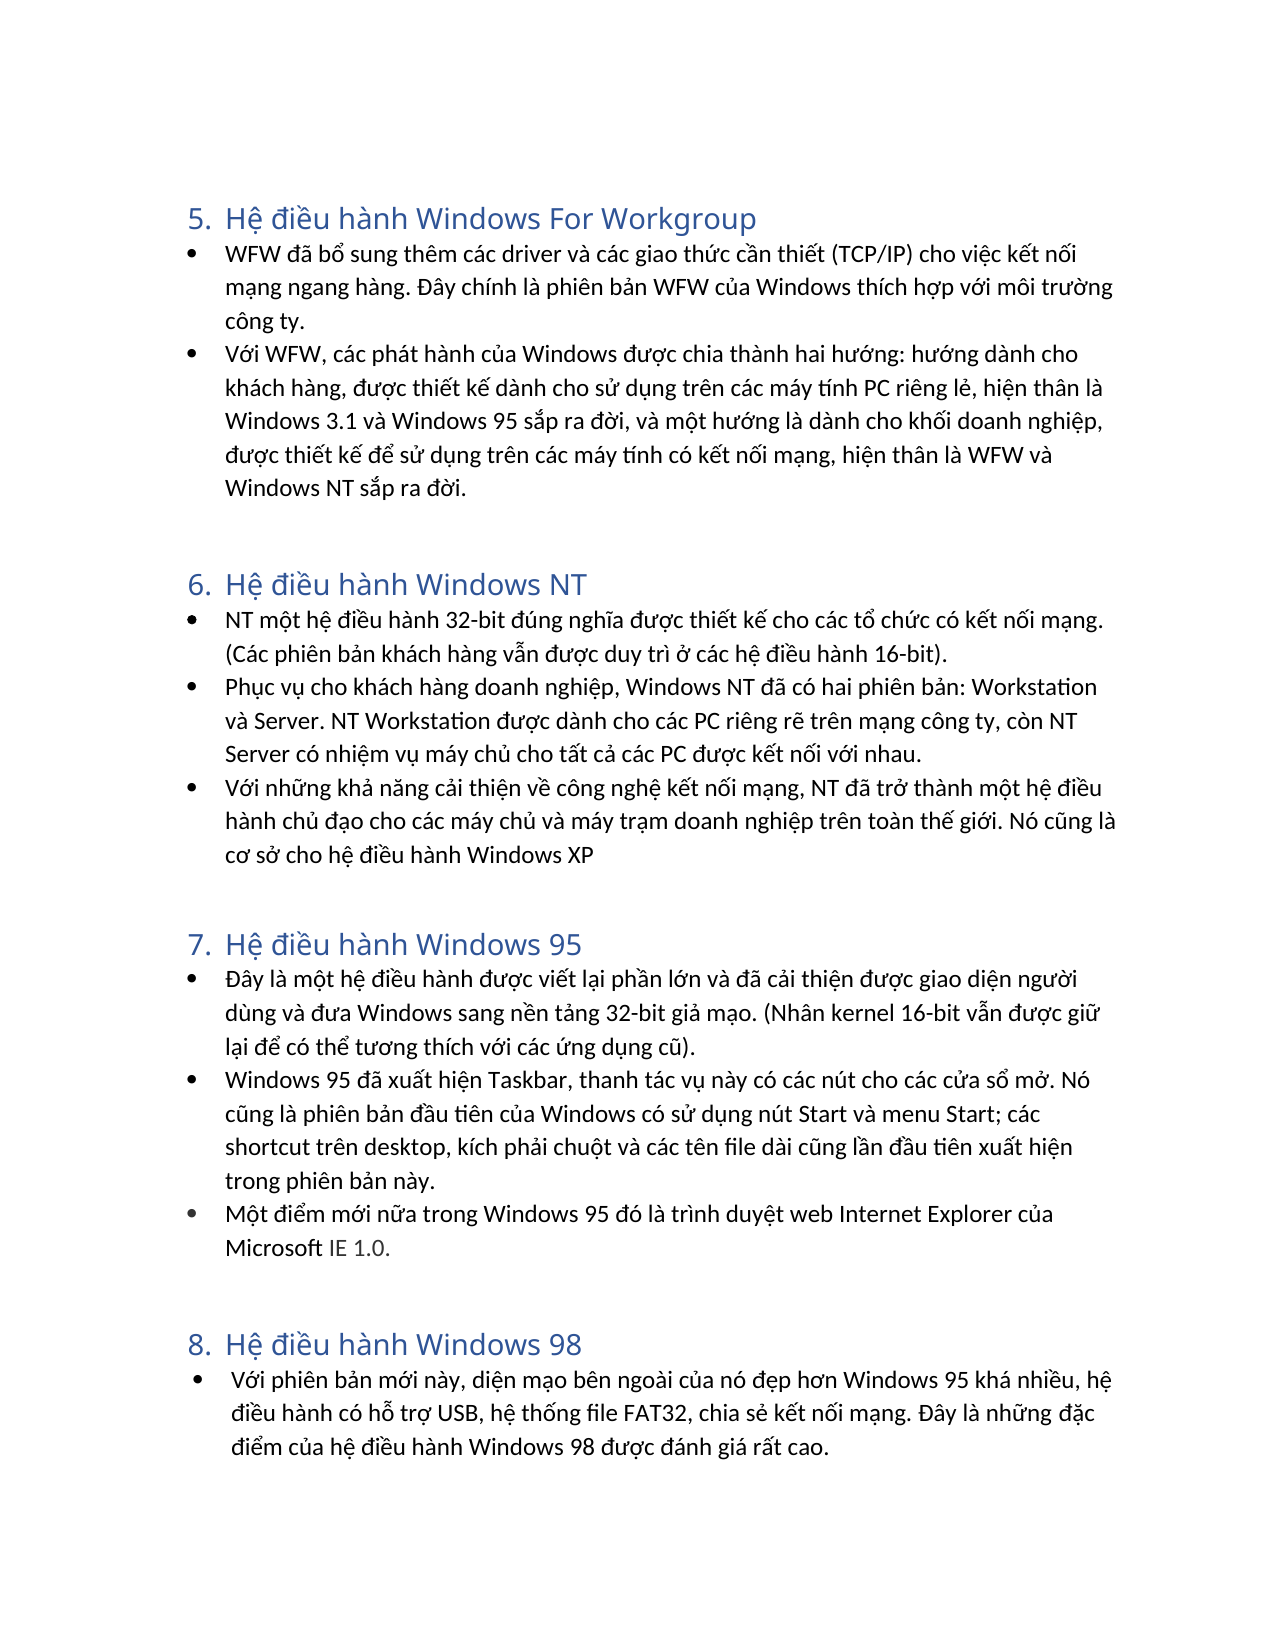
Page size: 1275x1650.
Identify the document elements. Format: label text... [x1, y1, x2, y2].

list Phục vụ cho khách hàng doanh nghiệp, Windows NT đã có hai phiên bản: Workstation và Server. NT Workstation được dành cho các PC riêng rẽ trên mạng công ty, còn NT Server có nhiệm vụ máy chủ cho tất cả các PC được kết nối với nhau. [187, 671, 1125, 769]
subtitle Hệ điều hành Windows For Workgroup [187, 198, 1125, 238]
subtitle Hệ điều hành Windows 98 [187, 1324, 1125, 1364]
list Đây là một hệ điều hành được viết lại phần lớn và đã cải thiện được giao diện người dùng và đưa Windows sang nền tảng 32-bit giả mạo. (Nhân kernel 16-bit vẫn được giữ lại để có thể tương thích với các ứng dụng cũ). [187, 964, 1125, 1061]
list Với những khả năng cải thiện về công nghệ kết nối mạng, NT đã trở thành một hệ điều hành chủ đạo cho các máy chủ và máy trạm doanh nghiệp trên toàn thế giới. Nó cũng là cơ sở cho hệ điều hành Windows XP [187, 772, 1125, 869]
list WFW đã bổ sung thêm các driver và các giao thức cần thiết (TCP/IP) cho việc kết nối mạng ngang hàng. Đây chính là phiên bản WFW của Windows thích hợp với môi trường công ty. [187, 238, 1125, 335]
subtitle Hệ điều hành Windows 95 [187, 924, 1125, 964]
list Một điểm mới nữa trong Windows 95 đó là trình duyệt web Internet Explorer của Microsoft IE 1.0. [187, 1198, 1125, 1262]
list Với WFW, các phát hành của Windows được chia thành hai hướng: hướng dành cho khách hàng, được thiết kế dành cho sử dụng trên các máy tính PC riêng lẻ, hiện thân là Windows 3.1 và Windows 95 sắp ra đời, và một hướng là dành cho khối doanh nghiệp, được thiết kế để sử dụng trên các máy tính có kết nối mạng, hiện thân là WFW và Windows NT sắp ra đời. [187, 338, 1125, 503]
list Với phiên bản mới này, diện mạo bên ngoài của nó đẹp hơn Windows 95 khá nhiều, hệ điều hành có hỗ trợ USB, hệ thống file FAT32, chia sẻ kết nối mạng. Đây là những đặc điểm của hệ điều hành Windows 98 được đánh giá rất cao. [193, 1364, 1125, 1461]
list Windows 95 đã xuất hiện Taskbar, thanh tác vụ này có các nút cho các cửa sổ mở. Nó cũng là phiên bản đầu tiên của Windows có sử dụng nút Start và menu Start; các shortcut trên desktop, kích phải chuột và các tên file dài cũng lần đầu tiên xuất hiện trong phiên bản này. [187, 1064, 1125, 1195]
list NT một hệ điều hành 32-bit đúng nghĩa được thiết kế cho các tổ chức có kết nối mạng. (Các phiên bản khách hàng vẫn được duy trì ở các hệ điều hành 16-bit). [187, 604, 1125, 668]
subtitle Hệ điều hành Windows NT [187, 564, 1125, 604]
